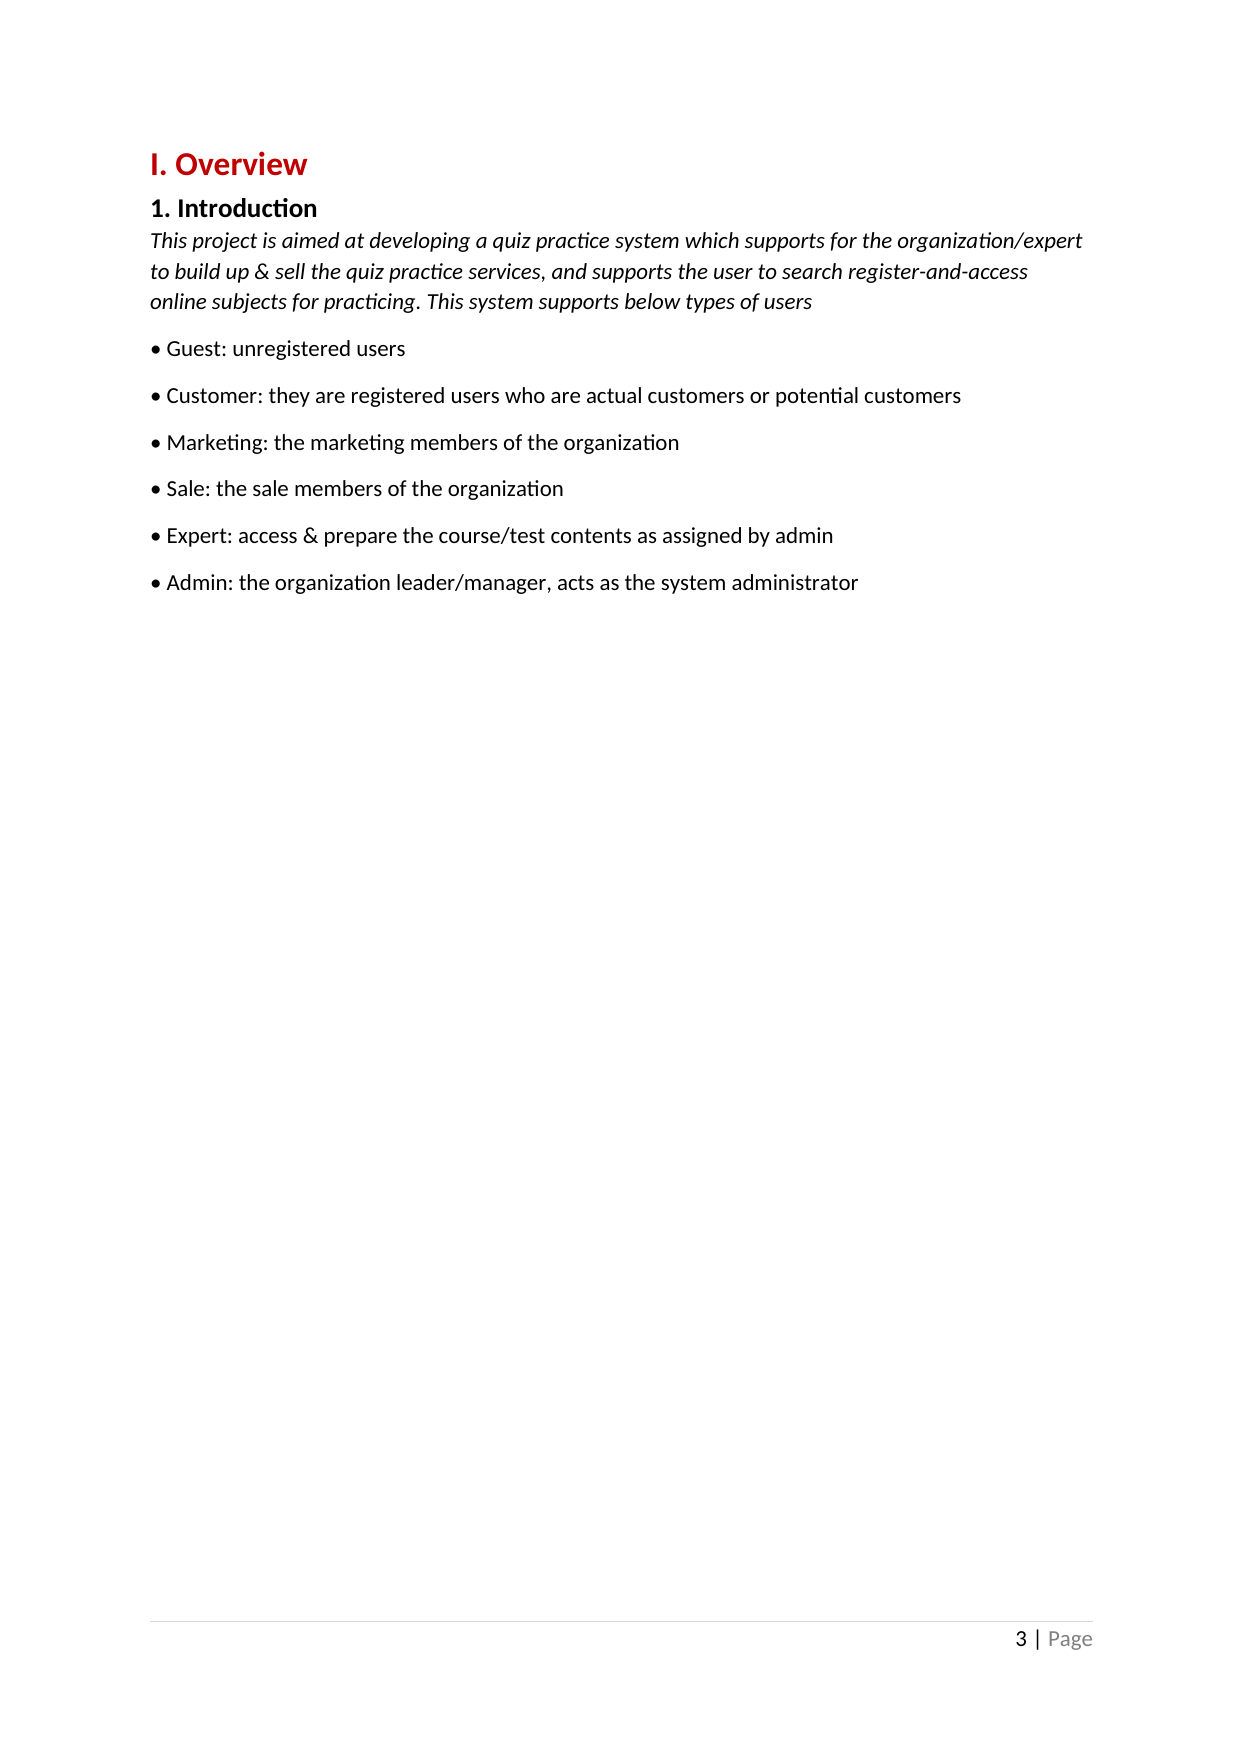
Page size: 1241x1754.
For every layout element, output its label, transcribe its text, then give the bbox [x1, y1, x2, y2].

text • Admin: the organization leader/manager, acts as the system administrator [150, 568, 1093, 596]
subtitle 1. Introduction [150, 191, 1093, 224]
text • Expert: access & prepare the course/test contents as assigned by admin [150, 521, 1093, 549]
text • Sale: the sale members of the organization [150, 474, 1093, 503]
text • Marketing: the marketing members of the organization [150, 428, 1093, 456]
subtitle I. Overview [150, 143, 1093, 184]
text • Guest: unregistered users [150, 334, 1093, 362]
text This project is aimed at developing a quiz practice system which supports for the organization/expert to build up & sell the quiz practice services, and supports the user to search register-and-access online subjects for practicing. This system supports below types of users [150, 227, 1093, 315]
text • Customer: they are registered users who are actual customers or potential customers [150, 381, 1093, 409]
